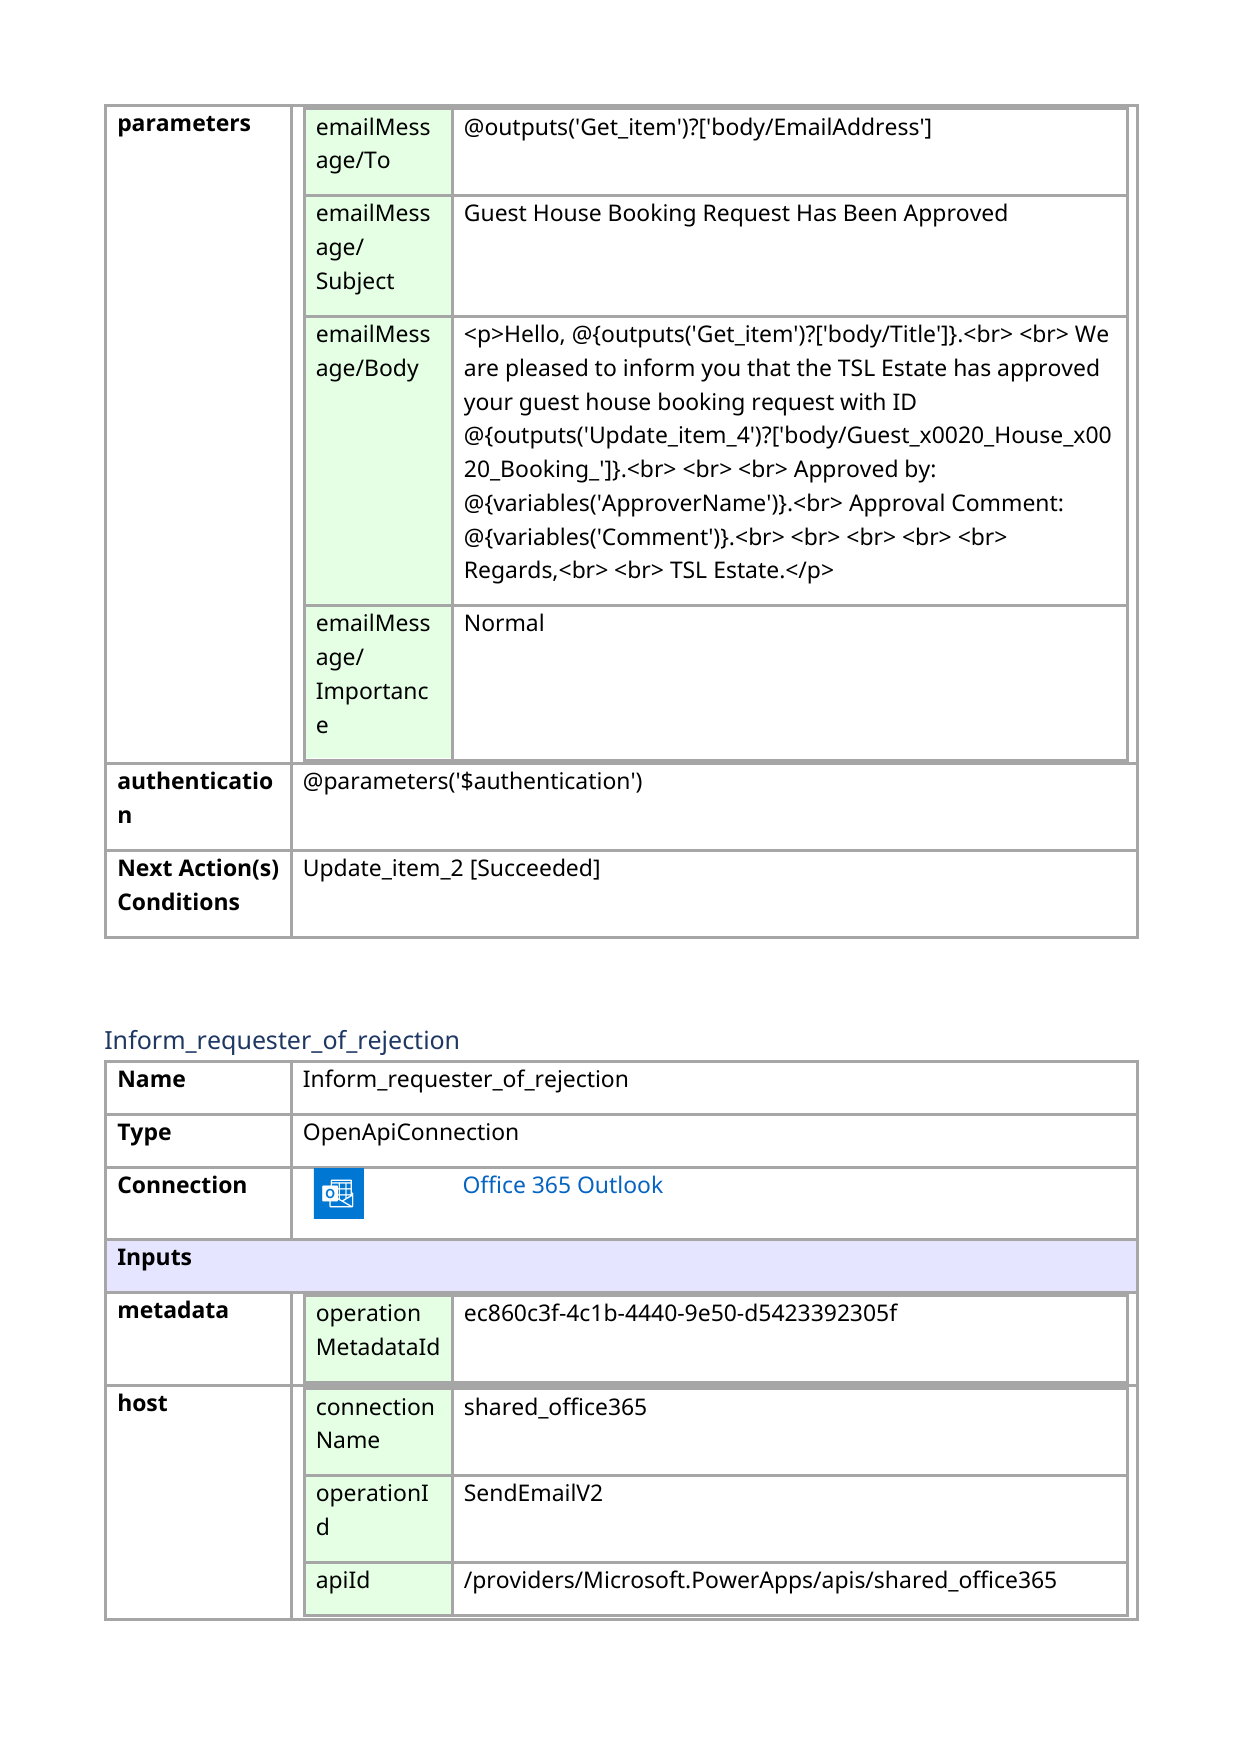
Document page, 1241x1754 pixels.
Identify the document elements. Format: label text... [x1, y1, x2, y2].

table_cell OpenApiConnection [293, 1116, 1136, 1166]
table_cell [454, 1390, 1126, 1474]
table_cell [293, 107, 303, 762]
table_cell [293, 1294, 303, 1384]
table_cell [454, 1297, 1126, 1381]
table_header Name [107, 1063, 290, 1113]
table_cell [454, 197, 1126, 315]
table_cell [1129, 107, 1136, 762]
table_cell [454, 110, 1126, 194]
table_cell Update_item_2 [Succeeded] [293, 852, 1136, 936]
table_cell metadata [107, 1294, 290, 1384]
table_cell parameters [107, 107, 290, 762]
table_cell [1129, 1387, 1136, 1617]
table_cell @parameters('$authentication') [293, 765, 1136, 849]
table_cell [454, 1564, 1126, 1614]
table_cell [293, 1387, 303, 1617]
table_cell [293, 1169, 1136, 1238]
table_cell [454, 318, 1126, 604]
table_cell [454, 1477, 1126, 1561]
table_cell host [107, 1387, 290, 1617]
table_cell Inputs [107, 1241, 1136, 1291]
table_cell Type [107, 1116, 290, 1166]
table_cell [454, 607, 1126, 759]
table_cell Connection [107, 1169, 290, 1238]
subtitle Inform_requester_of_rejection [104, 1023, 1136, 1057]
table_header Inform_requester_of_rejection [293, 1063, 1136, 1113]
table_cell authentication [107, 765, 290, 849]
table_cell [1129, 1294, 1136, 1384]
table_cell Next Action(s) Conditions [107, 852, 290, 936]
